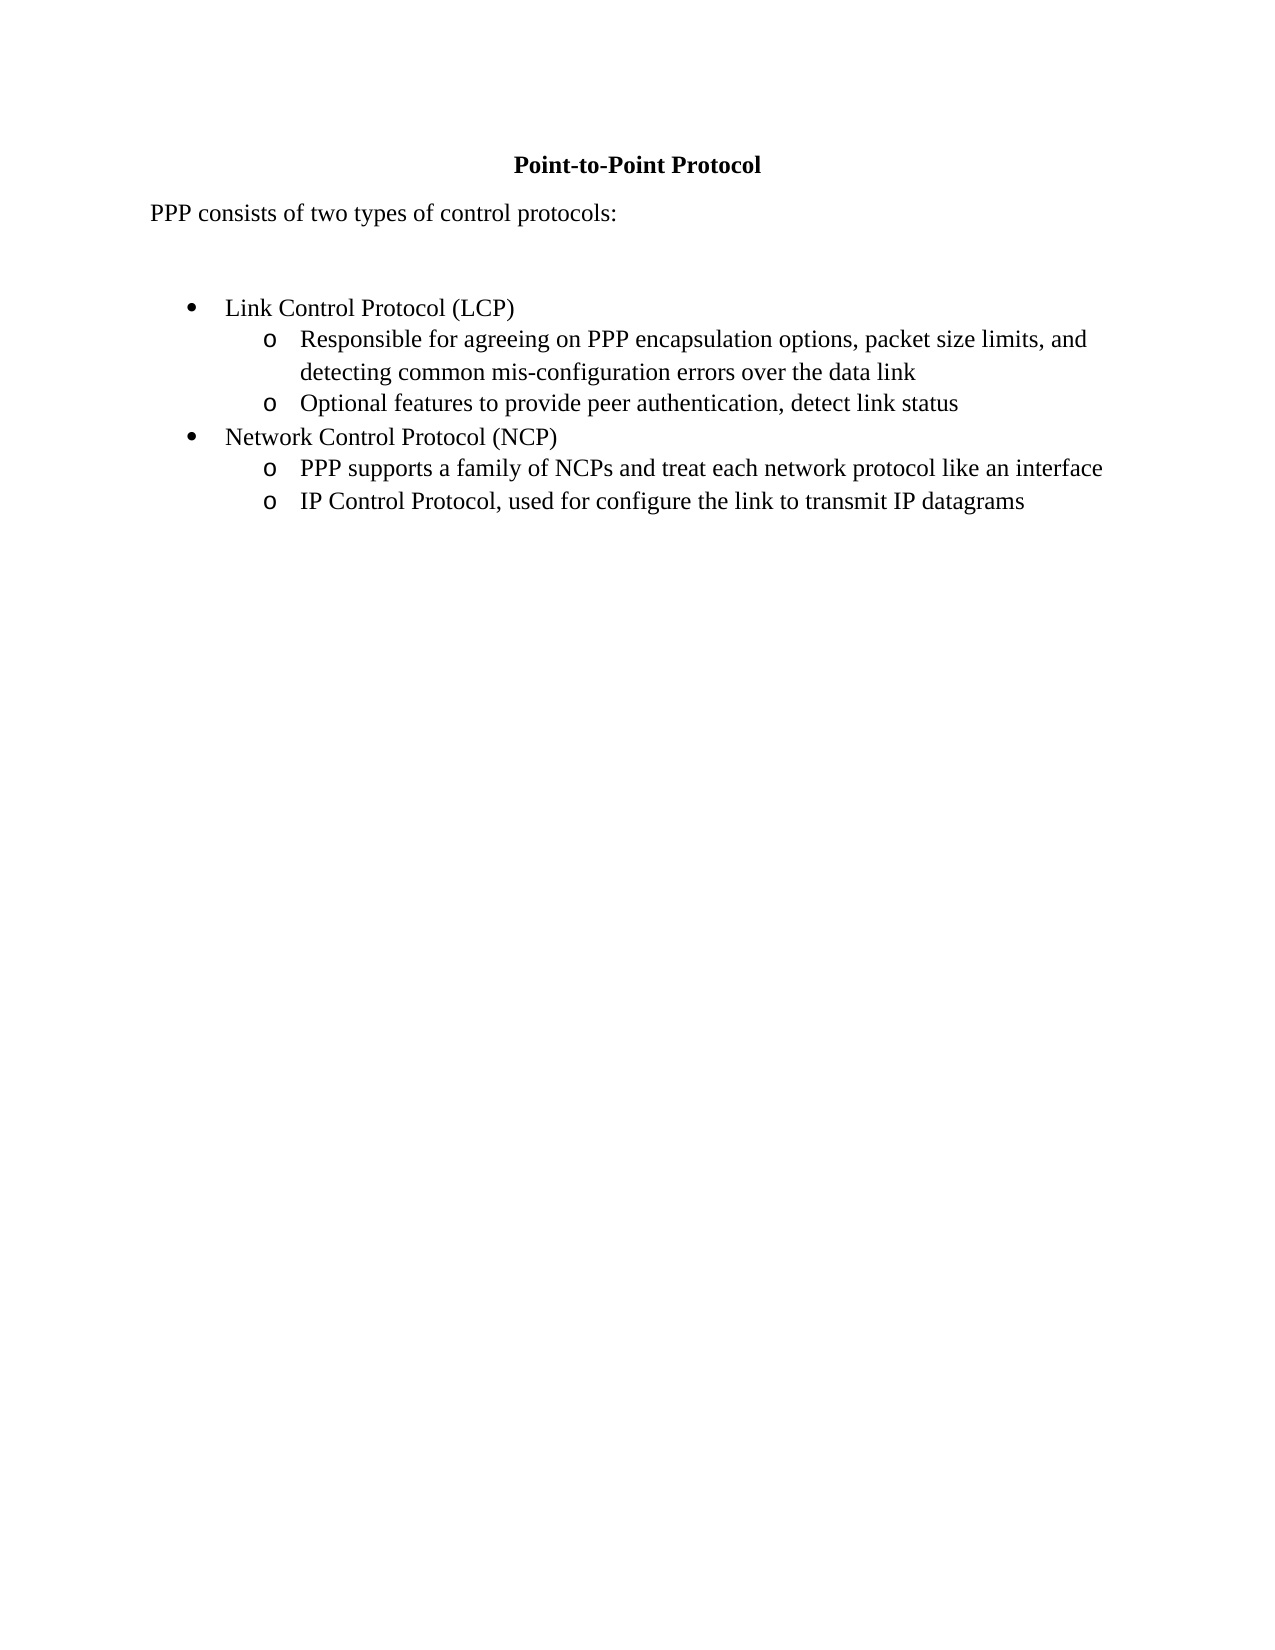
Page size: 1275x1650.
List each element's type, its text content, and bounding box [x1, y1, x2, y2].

list IP Control Protocol, used for configure the link to transmit IP datagrams [262, 486, 1125, 517]
list Optional features to provide peer authentication, detect link status [262, 388, 1125, 419]
text PPP consists of two types of control protocols: [150, 198, 1125, 226]
list Responsible for agreeing on PPP encapsulation options, packet size limits, and detecting common mis-configuration errors over the data link [262, 324, 1125, 386]
text Point-to-Point Protocol [150, 150, 1125, 179]
list Network Control Protocol (NCP) [187, 422, 1125, 450]
list PPP supports a family of NCPs and treat each network protocol like an interface [262, 453, 1125, 483]
list Link Control Protocol (LCP) [187, 293, 1125, 322]
